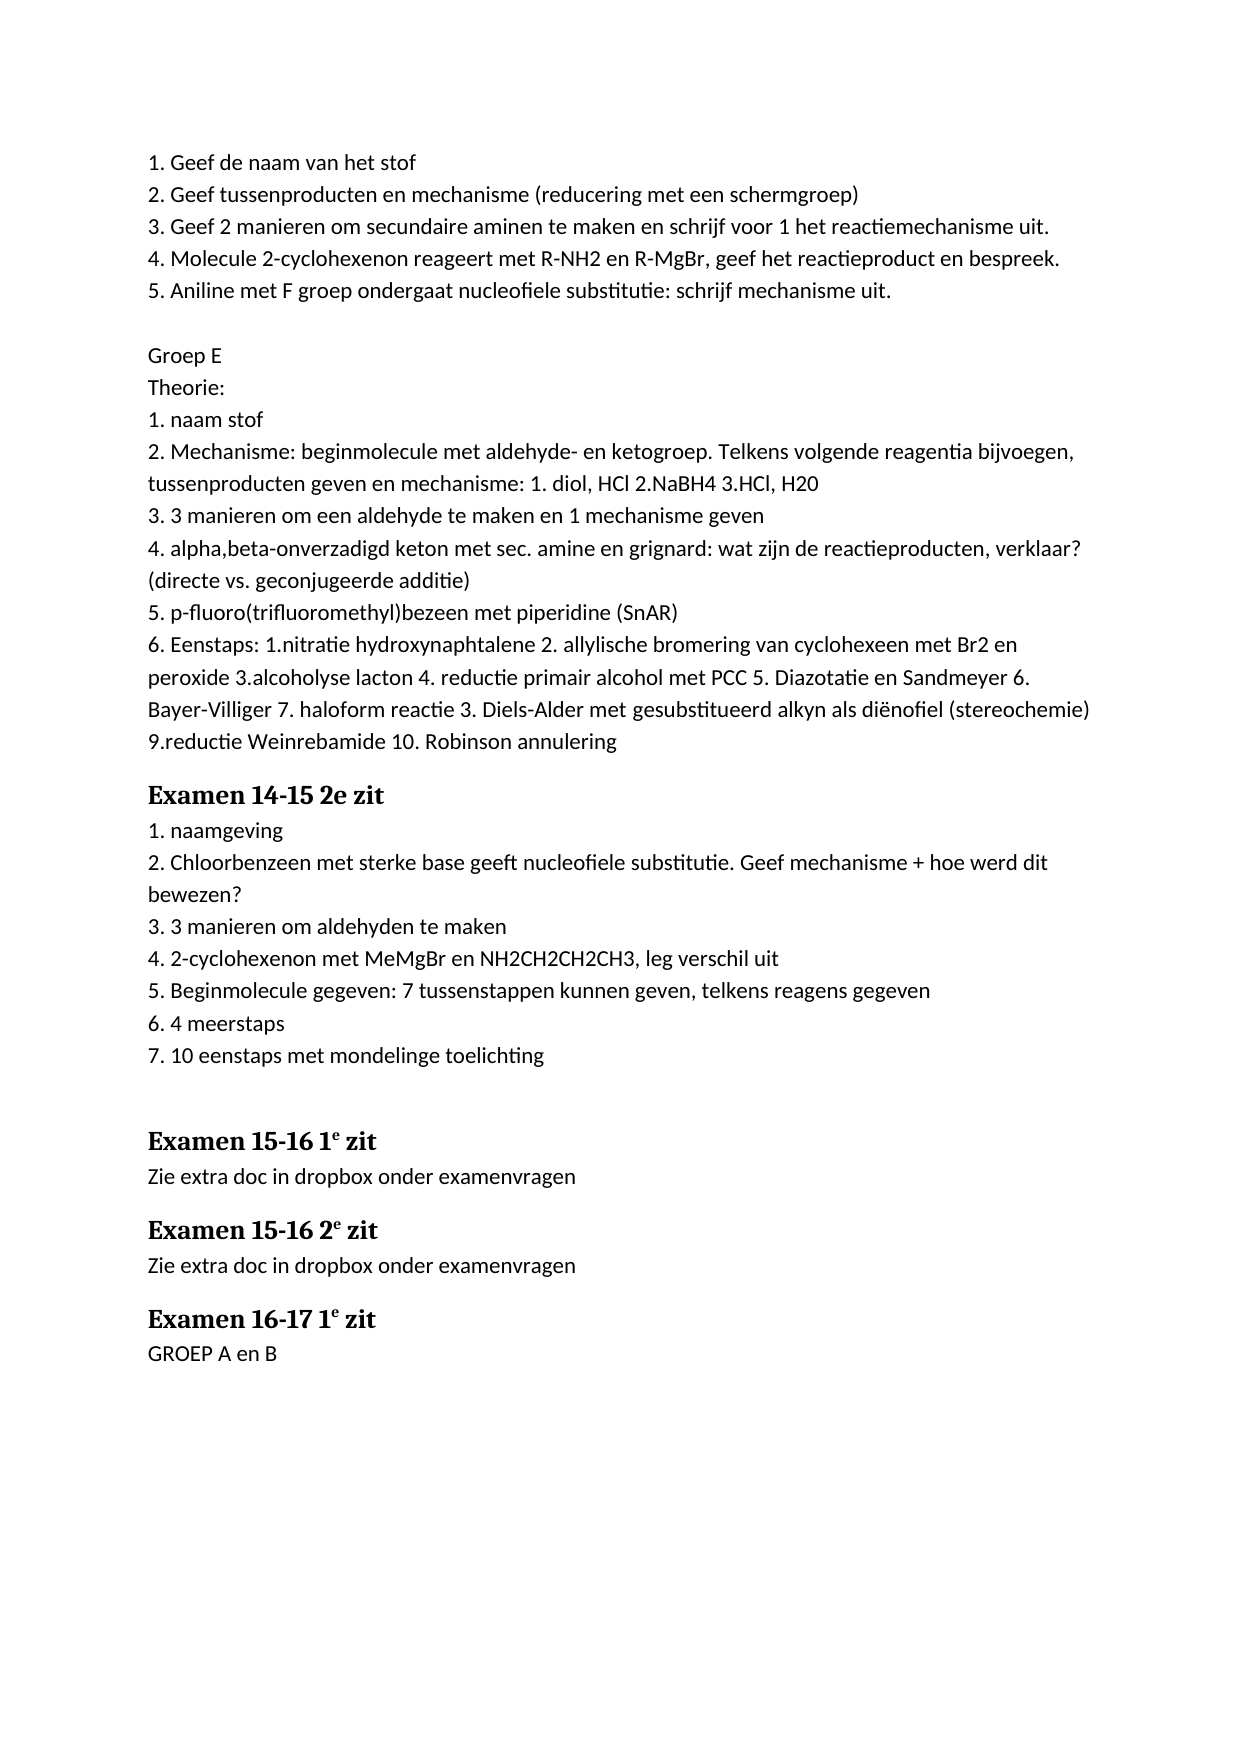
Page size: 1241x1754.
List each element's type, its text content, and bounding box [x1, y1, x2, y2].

text 3. Geef 2 manieren om secundaire aminen te maken en schrijf voor 1 het reactiemechanisme uit. [148, 212, 1093, 240]
text 1. Geef de naam van het stof [148, 148, 1093, 176]
text 4. Molecule 2-cyclohexenon reageert met R-NH2 en R-MgBr, geef het reactieproduct en bespreek. [148, 244, 1093, 272]
text 2. Geef tussenproducten en mechanisme (reducering met een schermgroep) [148, 180, 1093, 208]
text 7. 10 eenstaps met mondelinge toelichting [148, 1041, 1093, 1069]
subtitle Examen 14-15 2e zit [148, 780, 1093, 811]
text Theorie: [148, 373, 1093, 401]
text Zie extra doc in dropbox onder examenvragen [148, 1162, 1093, 1190]
text Groep E [148, 341, 1093, 369]
text 6. 4 meerstaps [148, 1009, 1093, 1037]
text 4. 2-cyclohexenon met MeMgBr en NH2CH2CH2CH3, leg verschil uit [148, 944, 1093, 972]
subtitle Examen 15-16 1e zit [148, 1126, 1093, 1157]
text 5. Beginmolecule gegeven: 7 tussenstappen kunnen geven, telkens reagens gegeven [148, 977, 1093, 1005]
text GROEP A en B [148, 1339, 1093, 1367]
subtitle Examen 15-16 2e zit [148, 1215, 1093, 1246]
text 1. naam stof [148, 405, 1093, 433]
text 4. alpha,beta-onverzadigd keton met sec. amine en grignard: wat zijn de reactieproducten, verklaar? (directe vs. geconjugeerde additie) [148, 534, 1093, 594]
text Zie extra doc in dropbox onder examenvragen [148, 1251, 1093, 1279]
subtitle Examen 16-17 1e zit [148, 1304, 1093, 1335]
text 2. Mechanisme: beginmolecule met aldehyde- en ketogroep. Telkens volgende reagentia bijvoegen, tussenproducten geven en mechanisme: 1. diol, HCl 2.NaBH4 3.HCl, H20 [148, 437, 1093, 497]
text 1. naamgeving [148, 816, 1093, 844]
text 5. Aniline met F groep ondergaat nucleofiele substitutie: schrijf mechanisme uit. [148, 276, 1093, 304]
text 5. p-fluoro(trifluoromethyl)bezeen met piperidine (SnAR) [148, 598, 1093, 626]
text 2. Chloorbenzeen met sterke base geeft nucleofiele substitutie. Geef mechanisme + hoe werd dit bewezen? [148, 848, 1093, 908]
text 3. 3 manieren om aldehyden te maken [148, 912, 1093, 940]
text 3. 3 manieren om een aldehyde te maken en 1 mechanisme geven [148, 502, 1093, 530]
text 6. Eenstaps: 1.nitratie hydroxynaphtalene 2. allylische bromering van cyclohexeen met Br2 en peroxide 3.alcoholyse lacton 4. reductie primair alcohol met PCC 5. Diazotatie en Sandmeyer 6. Bayer-Villiger 7. haloform reactie 3. Diels-Alder met gesubstitueerd alkyn als diënofiel (stereochemie) 9.reductie Weinrebamide 10. Robinson annulering [148, 630, 1093, 755]
